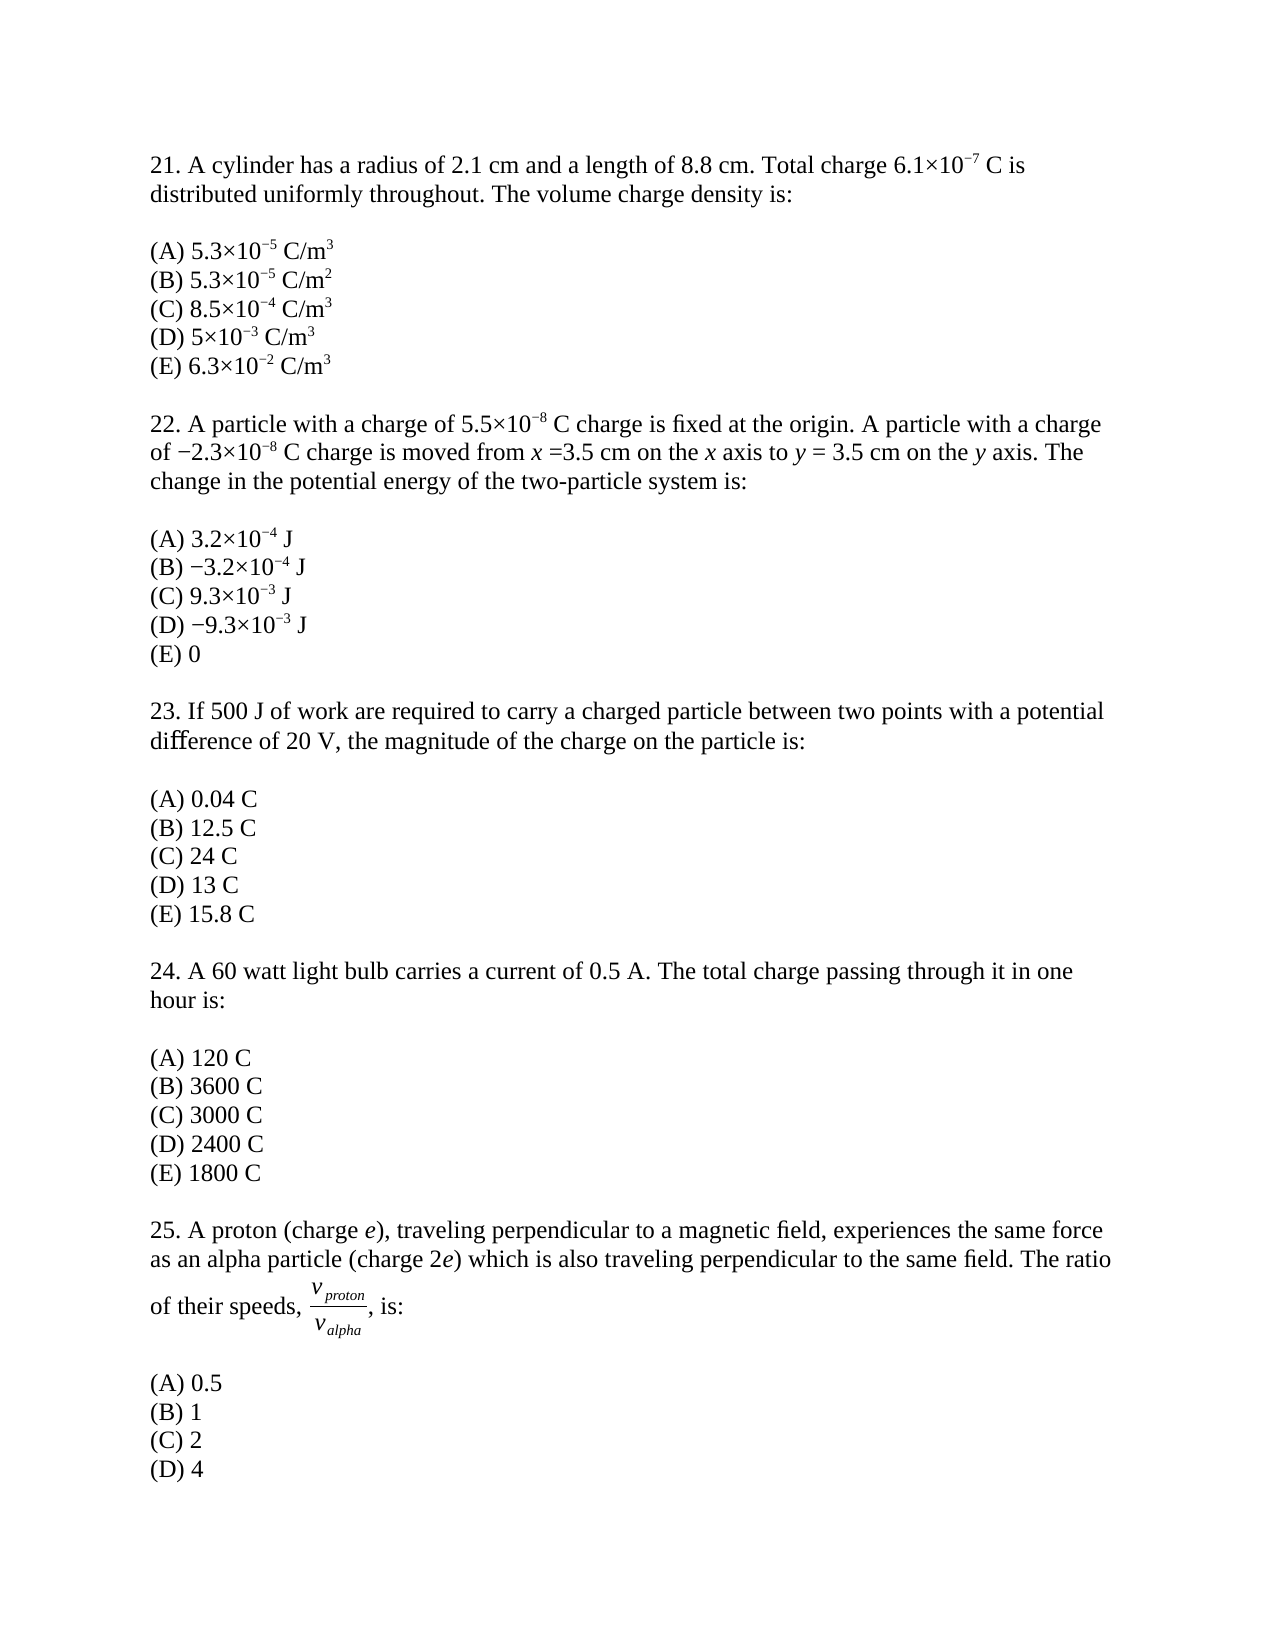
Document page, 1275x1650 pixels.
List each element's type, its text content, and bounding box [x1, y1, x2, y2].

text 23. If 500 J of work are required to carry a charged particle between two points with a potential diﬀerence of 20 V, the magnitude of the charge on the particle is: [150, 696, 1125, 755]
text 21. A cylinder has a radius of 2.1 cm and a length of 8.8 cm. Total charge 6.1×10−7 C is distributed uniformly throughout. The volume charge density is: [150, 150, 1125, 207]
text (D) −9.3×10−3 J [150, 610, 1125, 639]
text (C) 9.3×10−3 J [150, 581, 1125, 610]
text (C) 24 C [150, 841, 1125, 870]
text (B) 3600 C [150, 1071, 1125, 1100]
text (B) 5.3×10−5 C/m2 [150, 265, 1125, 294]
text 25. A proton (charge e), traveling perpendicular to a magnetic ﬁeld, experiences the same force as an alpha particle (charge 2e) which is also traveling perpendicular to the same ﬁeld. The ratio of their speeds, , is: [150, 1215, 1125, 1339]
text (E) 1800 C [150, 1158, 1125, 1186]
text (D) 5×10−3 C/m3 [150, 322, 1125, 351]
text (D) 4 [150, 1454, 1125, 1483]
text (E) 15.8 C [150, 899, 1125, 928]
text (B) 1 [150, 1397, 1125, 1425]
text (D) 2400 C [150, 1129, 1125, 1158]
text (A) 0.04 C [150, 784, 1125, 813]
text (B) 12.5 C [150, 813, 1125, 841]
text (A) 3.2×10−4 J [150, 524, 1125, 552]
text (C) 8.5×10−4 C/m3 [150, 294, 1125, 322]
text (A) 5.3×10−5 C/m3 [150, 236, 1125, 265]
text (D) 13 C [150, 870, 1125, 899]
text (E) 6.3×10−2 C/m3 [150, 351, 1125, 380]
text 24. A 60 watt light bulb carries a current of 0.5 A. The total charge passing through it in one hour is: [150, 956, 1125, 1014]
text (C) 3000 C [150, 1100, 1125, 1129]
text (A) 0.5 [150, 1368, 1125, 1397]
text (E) 0 [150, 639, 1125, 667]
text (B) −3.2×10−4 J [150, 552, 1125, 581]
text (A) 120 C [150, 1043, 1125, 1071]
text 22. A particle with a charge of 5.5×10−8 C charge is ﬁxed at the origin. A particle with a charge of −2.3×10−8 C charge is moved from x =3.5 cm on the x axis to y = 3.5 cm on the y axis. The change in the potential energy of the two-particle system is: [150, 409, 1125, 495]
text (C) 2 [150, 1425, 1125, 1454]
